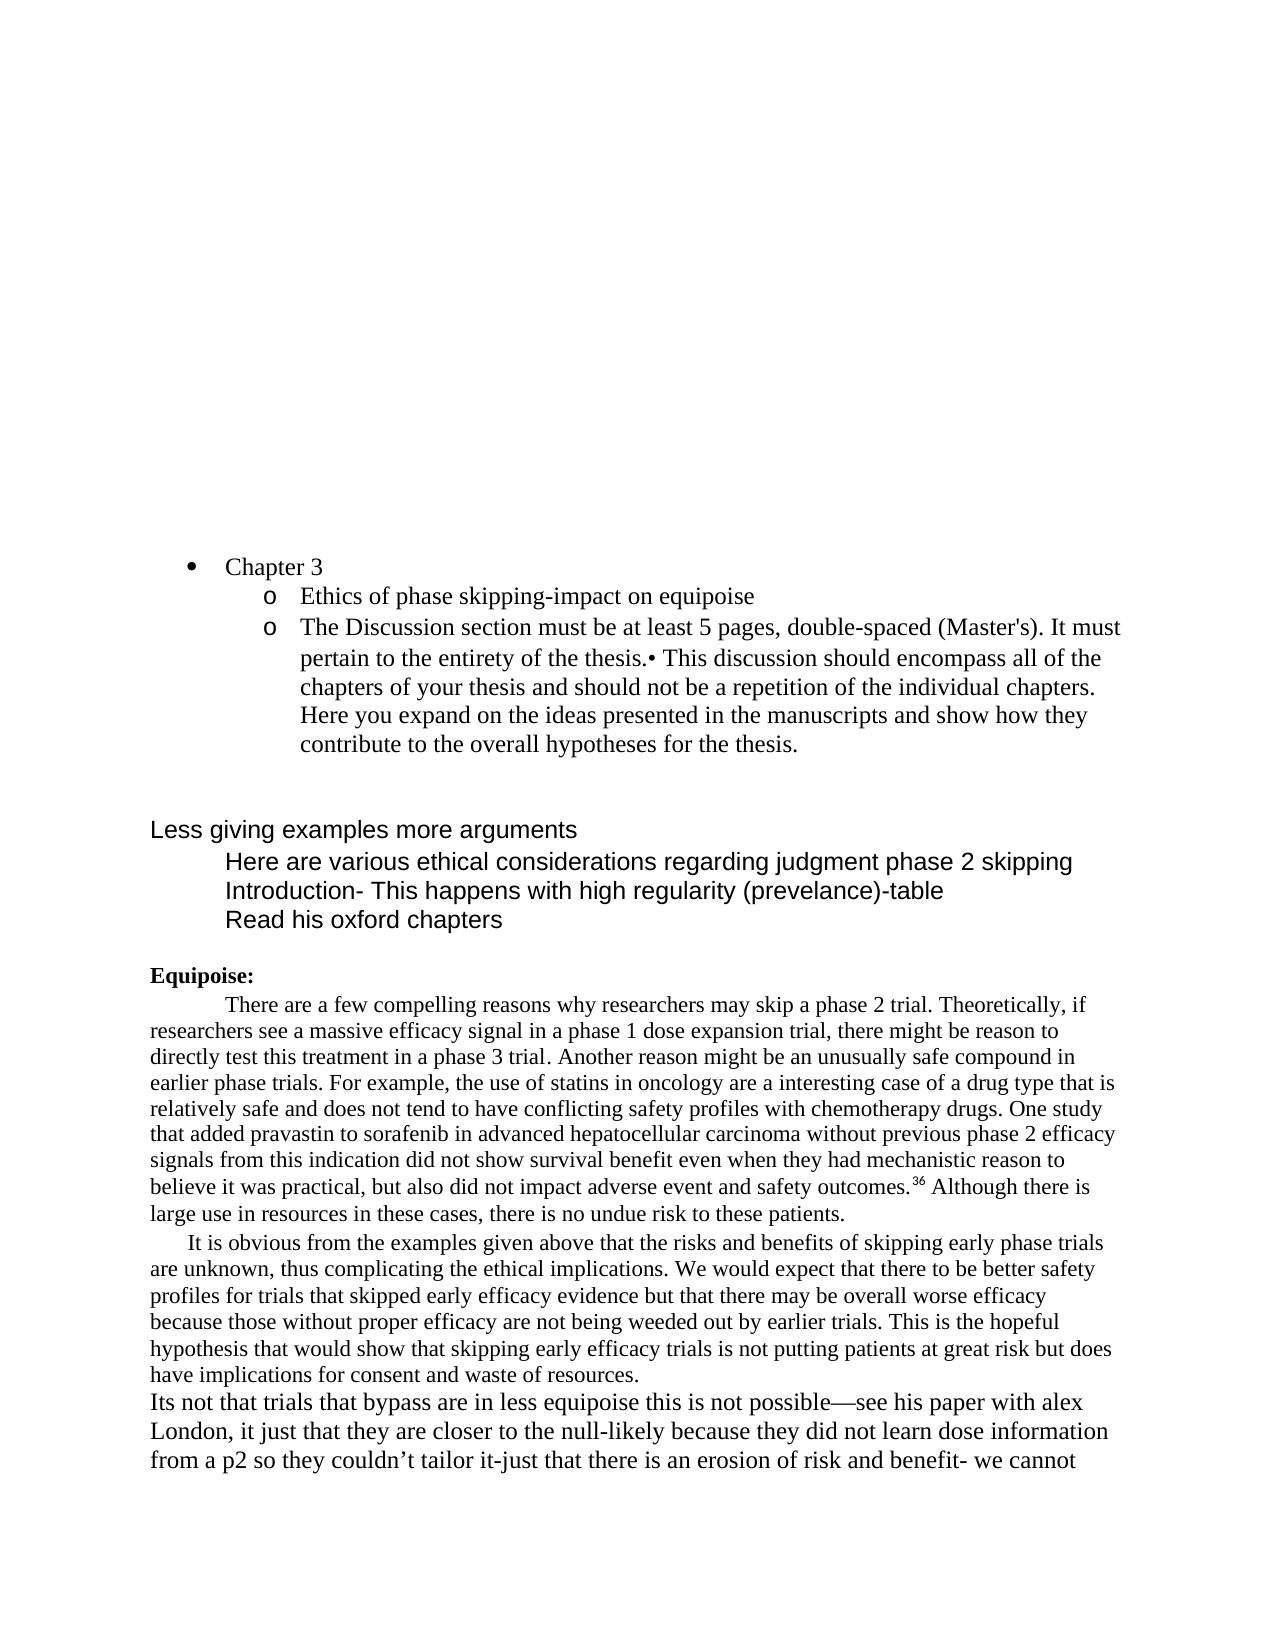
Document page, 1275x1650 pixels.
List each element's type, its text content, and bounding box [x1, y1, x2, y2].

text Here are various ethical considerations regarding judgment phase 2 skipping [150, 847, 1200, 876]
text It is obvious from the examples given above that the risks and benefits of skipping early phase trials are unknown, thus complicating the ethical implications. We would expect that there to be better safety profiles for trials that skipped early efficacy evidence but that there may be overall worse efficacy because those without proper efficacy are not being weeded out by earlier trials. This is the hopeful hypothesis that would show that skipping early efficacy trials is not putting patients at great risk but does have implications for consent and waste of resources. [150, 1229, 1125, 1387]
text Less giving examples more arguments [150, 816, 1125, 844]
text Equipoise: [150, 963, 1125, 989]
text There are a few compelling reasons why researchers may skip a phase 2 trial. Theoretically, if researchers see a massive efficacy signal in a phase 1 dose expansion trial, there might be reason to directly test this treatment in a phase 3 trial. Another reason might be an unusually safe compound in earlier phase trials. For example, the use of statins in oncology are a interesting case of a drug type that is relatively safe and does not tend to have conflicting safety profiles with chemotherapy drugs. One study that added pravastin to sorafenib in advanced hepatocellular carcinoma without previous phase 2 efficacy signals from this indication did not show survival benefit even when they had mechanistic reason to believe it was practical, but also did not impact adverse event and safety outcomes.36 Although there is large use in resources in these cases, there is no undue risk to these patients. [150, 992, 1125, 1226]
list The Discussion section must be at least 5 pages, double-spaced (Master's). It must pertain to the entirety of the thesis.• This discussion should encompass all of the chapters of your thesis and should not be a repetition of the individual chapters. Here you expand on the ideas presented in the manuscripts and show how they contribute to the overall hypotheses for the thesis. [262, 612, 1125, 758]
text Introduction- This happens with high regularity (prevelance)-table [150, 876, 1200, 905]
text Read his oxford chapters [150, 905, 1200, 934]
list Ethics of phase skipping-impact on equipoise [262, 581, 1125, 612]
list Chapter 3 [187, 552, 1125, 581]
